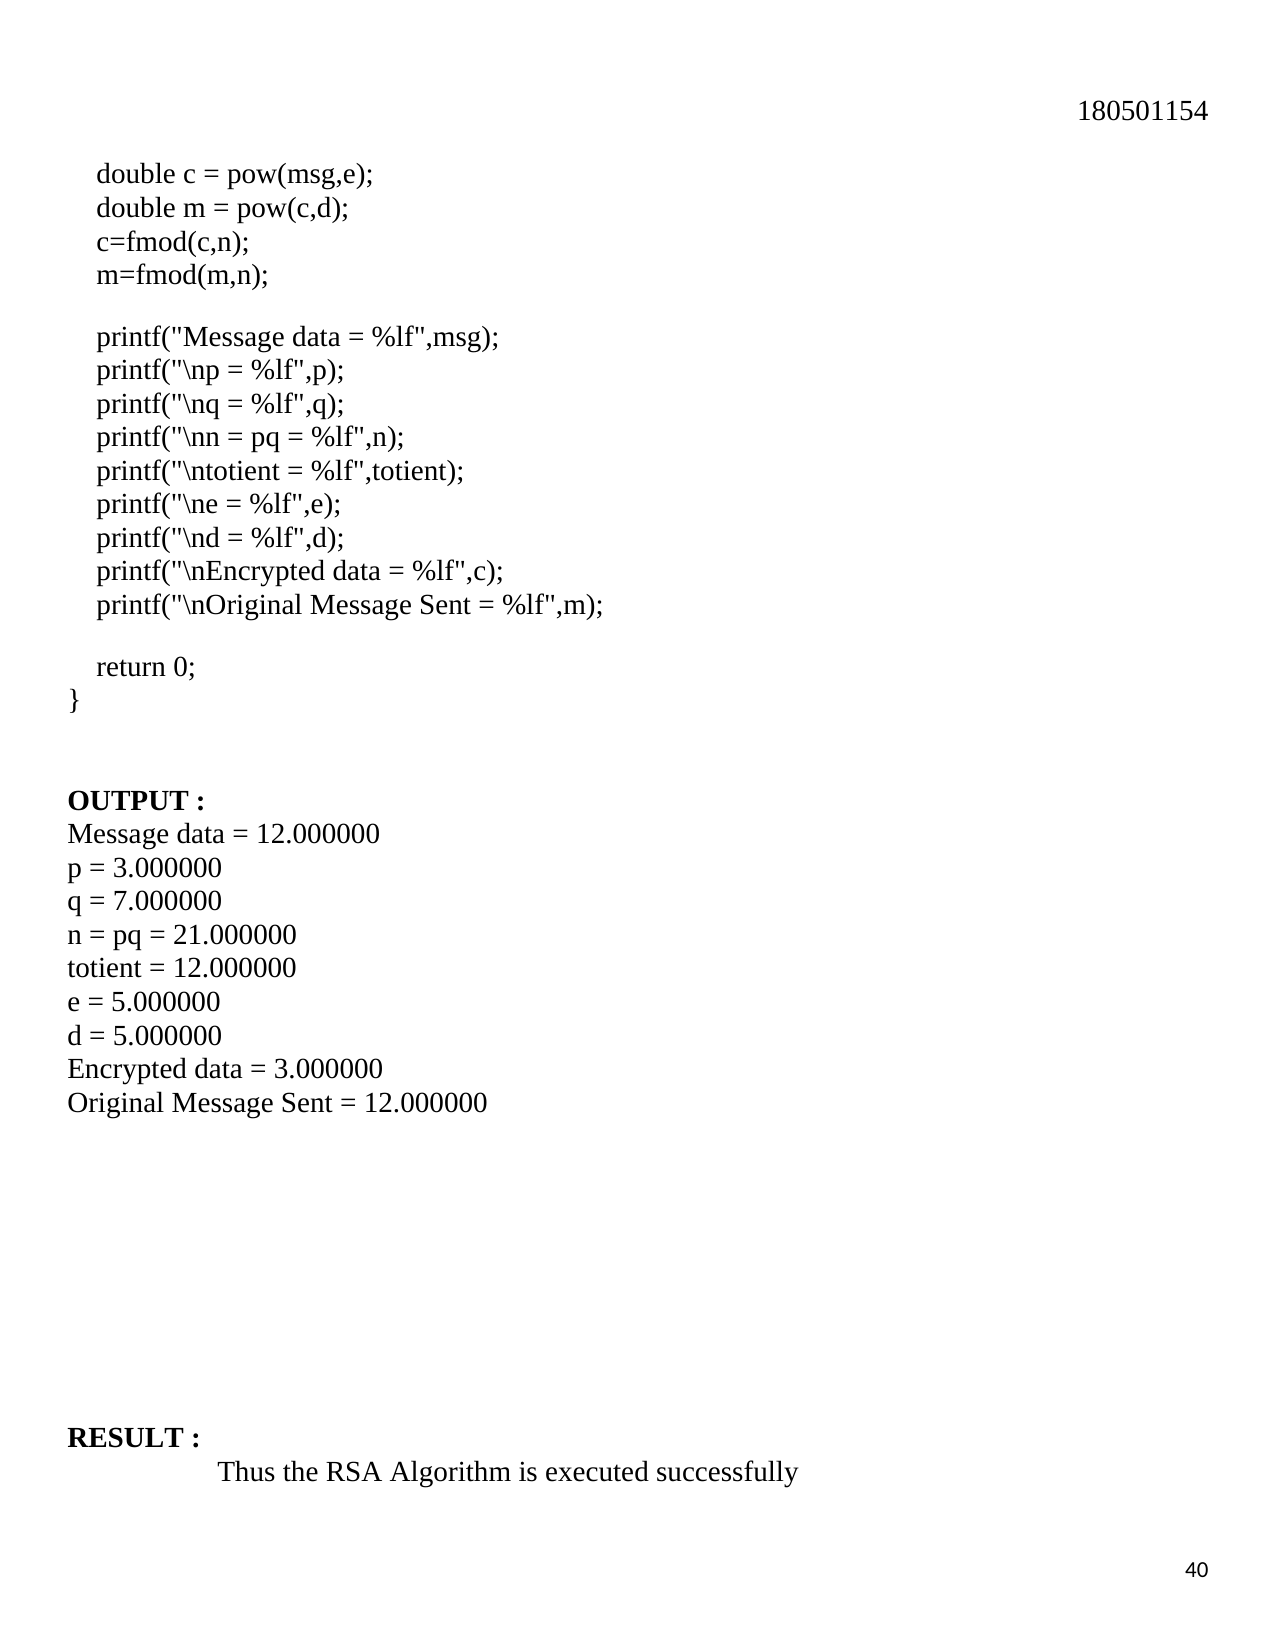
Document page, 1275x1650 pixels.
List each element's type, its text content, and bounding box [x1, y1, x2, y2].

text printf("\nd = %lf",d); [67, 520, 1208, 553]
text printf("\nq = %lf",q); [67, 386, 1208, 419]
text RESULT : [67, 1420, 1208, 1454]
text printf("\nEncrypted data = %lf",c); [67, 553, 1208, 587]
text } [67, 682, 1208, 716]
text Message data = 12.000000 [67, 816, 1208, 850]
text d = 5.000000 [67, 1018, 1208, 1051]
text n = pq = 21.000000 [67, 917, 1208, 951]
text Encrypted data = 3.000000 [67, 1051, 1208, 1085]
text printf("Message data = %lf",msg); [67, 319, 1208, 352]
text c=fmod(c,n); [67, 224, 1208, 257]
text printf("\ne = %lf",e); [67, 486, 1208, 520]
text printf("\nn = pq = %lf",n); [67, 419, 1208, 453]
text double m = pow(c,d); [67, 190, 1208, 224]
text printf("\ntotient = %lf",totient); [67, 453, 1208, 486]
text totient = 12.000000 [67, 951, 1208, 984]
text printf("\np = %lf",p); [67, 352, 1208, 386]
text printf("\nOriginal Message Sent = %lf",m); [67, 587, 1208, 621]
text Original Message Sent = 12.000000 [67, 1085, 1208, 1118]
text double c = pow(msg,e); [67, 157, 1208, 190]
text OUTPUT : [67, 783, 1208, 816]
text q = 7.000000 [67, 883, 1208, 917]
text Thus the RSA Algorithm is executed successfully [67, 1454, 1208, 1487]
text p = 3.000000 [67, 850, 1208, 883]
text m=fmod(m,n); [67, 257, 1208, 291]
text e = 5.000000 [67, 984, 1208, 1018]
text return 0; [67, 649, 1208, 682]
